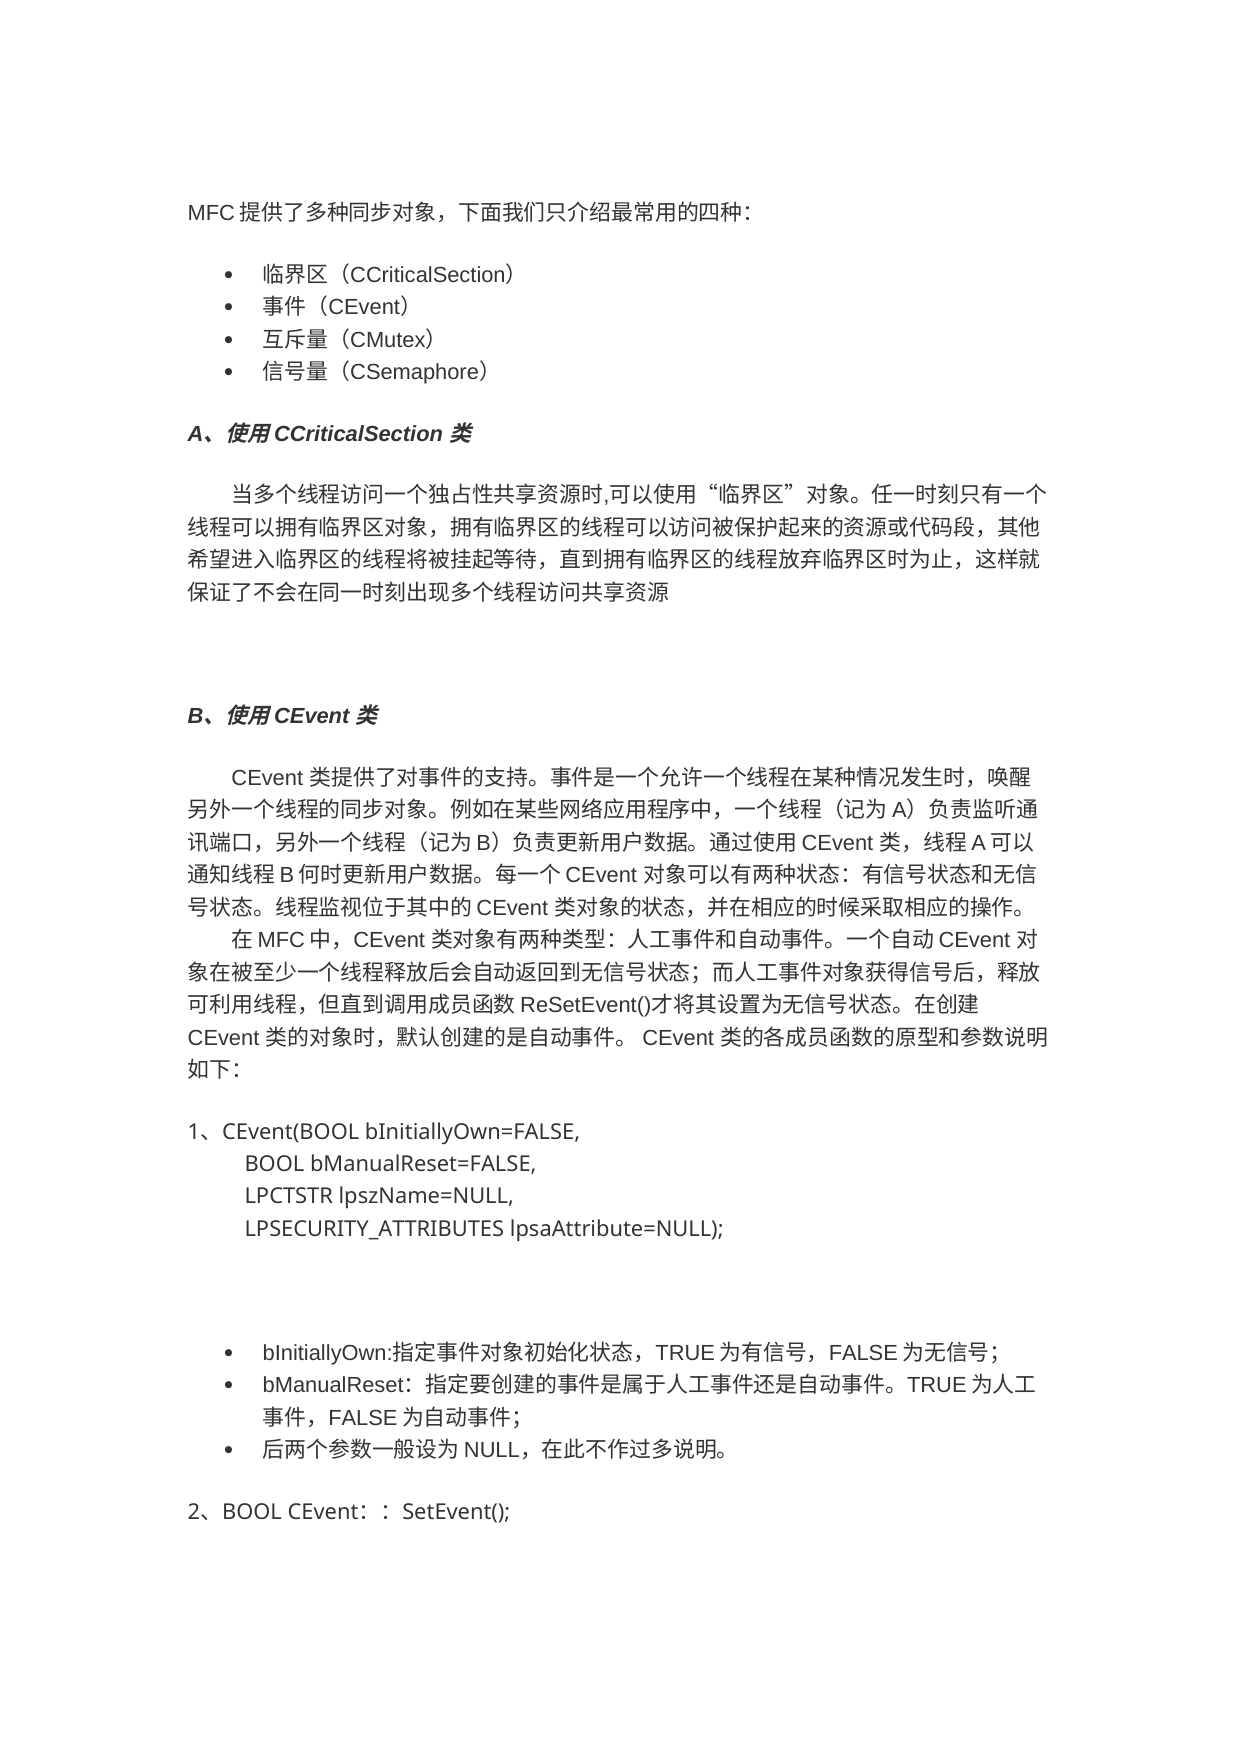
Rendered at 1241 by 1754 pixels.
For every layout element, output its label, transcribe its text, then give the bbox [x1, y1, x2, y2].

list 信号量（CSemaphore） [225, 354, 1053, 386]
text BOOL bManualReset=FALSE, [187, 1146, 1053, 1179]
text 1、CEvent(BOOL bInitiallyOwn=FALSE, [187, 1114, 1053, 1146]
text A、使用 CCriticalSection 类 [187, 415, 1053, 448]
text CEvent 类提供了对事件的支持。事件是一个允许一个线程在某种情况发生时，唤醒另外一个线程的同步对象。例如在某些网络应用程序中，一个线程（记为A）负责监听通讯端口，另外一个线程（记为B）负责更新用户数据。通过使用CEvent 类，线程A可以通知线程B何时更新用户数据。每一个CEvent 对象可以有两种状态：有信号状态和无信号状态。线程监视位于其中的CEvent 类对象的状态，并在相应的时候采取相应的操作。 在MFC中，CEvent 类对象有两种类型：人工事件和自动事件。一个自动CEvent 对象在被至少一个线程释放后会自动返回到无信号状态；而人工事件对象获得信号后，释放可利用线程，但直到调用成员函数ReSetEvent()才将其设置为无信号状态。在创建CEvent 类的对象时，默认创建的是自动事件。 CEvent 类的各成员函数的原型和参数说明如下： [187, 759, 1053, 1084]
list bManualReset：指定要创建的事件是属于人工事件还是自动事件。TRUE为人工事件，FALSE为自动事件； [225, 1367, 1053, 1432]
list bInitiallyOwn:指定事件对象初始化状态，TRUE为有信号，FALSE为无信号； [225, 1334, 1053, 1367]
text 2、BOOL CEvent：：SetEvent(); [187, 1494, 1053, 1526]
list 事件（CEvent） [225, 289, 1053, 321]
list 临界区（CCriticalSection） [225, 256, 1053, 289]
text LPSECURITY_ATTRIBUTES lpsaAttribute=NULL); [187, 1211, 1053, 1244]
text MFC提供了多种同步对象，下面我们只介绍最常用的四种： [187, 194, 1053, 227]
list 互斥量（CMutex） [225, 321, 1053, 354]
list 后两个参数一般设为NULL，在此不作过多说明。 [225, 1432, 1053, 1464]
text B、使用 CEvent 类 [187, 698, 1053, 730]
text 当多个线程访问一个独占性共享资源时,可以使用“临界区”对象。任一时刻只有一个线程可以拥有临界区对象，拥有临界区的线程可以访问被保护起来的资源或代码段，其他希望进入临界区的线程将被挂起等待，直到拥有临界区的线程放弃临界区时为止，这样就保证了不会在同一时刻出现多个线程访问共享资源 [187, 477, 1053, 607]
text LPCTSTR lpszName=NULL, [187, 1179, 1053, 1211]
